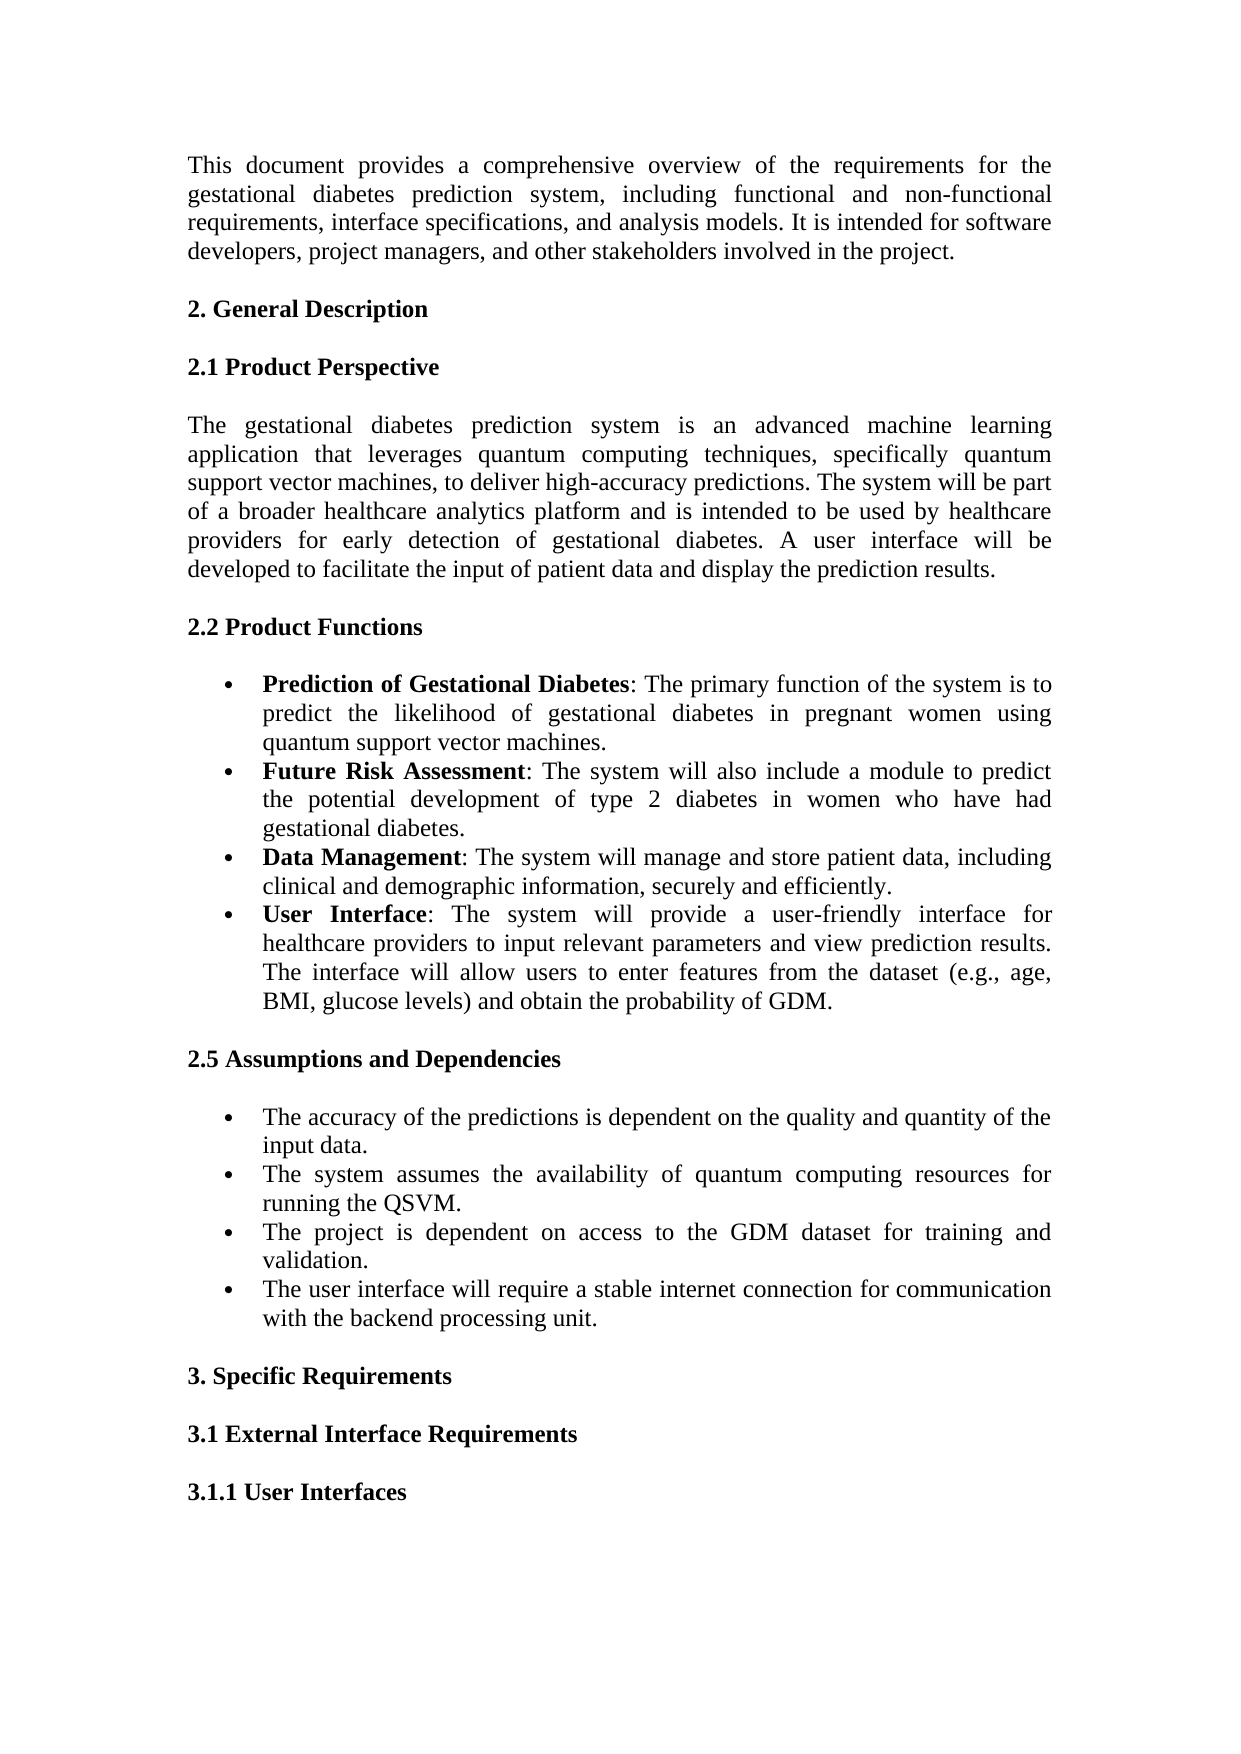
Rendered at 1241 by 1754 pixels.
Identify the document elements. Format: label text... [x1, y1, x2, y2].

list Data Management: The system will manage and store patient data, including clinical and demographic information, securely and efficiently. [225, 842, 1053, 899]
list The user interface will require a stable internet connection for communication with the backend processing unit. [225, 1274, 1053, 1332]
list Future Risk Assessment: The system will also include a module to predict the potential development of type 2 diabetes in women who have had gestational diabetes. [225, 756, 1053, 842]
subtitle 3.1 External Interface Requirements [187, 1419, 1053, 1447]
list Prediction of Gestational Diabetes: The primary function of the system is to predict the likelihood of gestational diabetes in pregnant women using quantum support vector machines. [225, 669, 1053, 756]
list User Interface: The system will provide a user-friendly interface for healthcare providers to input relevant parameters and view prediction results. The interface will allow users to enter features from the dataset (e.g., age, BMI, glucose levels) and obtain the probability of GDM. [225, 899, 1053, 1014]
list The accuracy of the predictions is dependent on the quality and quantity of the input data. [225, 1102, 1053, 1159]
text This document provides a comprehensive overview of the requirements for the gestational diabetes prediction system, including functional and non-functional requirements, interface specifications, and analysis models. It is intended for software developers, project managers, and other stakeholders involved in the project. [187, 150, 1053, 265]
subtitle 2.2 Product Functions [187, 612, 1053, 640]
subtitle 3. Specific Requirements [187, 1361, 1053, 1389]
subtitle 2. General Description [187, 294, 1053, 323]
list The system assumes the availability of quantum computing resources for running the QSVM. [225, 1159, 1053, 1217]
subtitle 3.1.1 User Interfaces [187, 1477, 1053, 1505]
text The gestational diabetes prediction system is an advanced machine learning application that leverages quantum computing techniques, specifically quantum support vector machines, to deliver high-accuracy predictions. The system will be part of a broader healthcare analytics platform and is intended to be used by healthcare providers for early detection of gestational diabetes. A user interface will be developed to facilitate the input of patient data and display the prediction results. [187, 410, 1053, 582]
list The project is dependent on access to the GDM dataset for training and validation. [225, 1217, 1053, 1274]
subtitle 2.1 Product Perspective [187, 352, 1053, 381]
subtitle 2.5 Assumptions and Dependencies [187, 1044, 1053, 1072]
